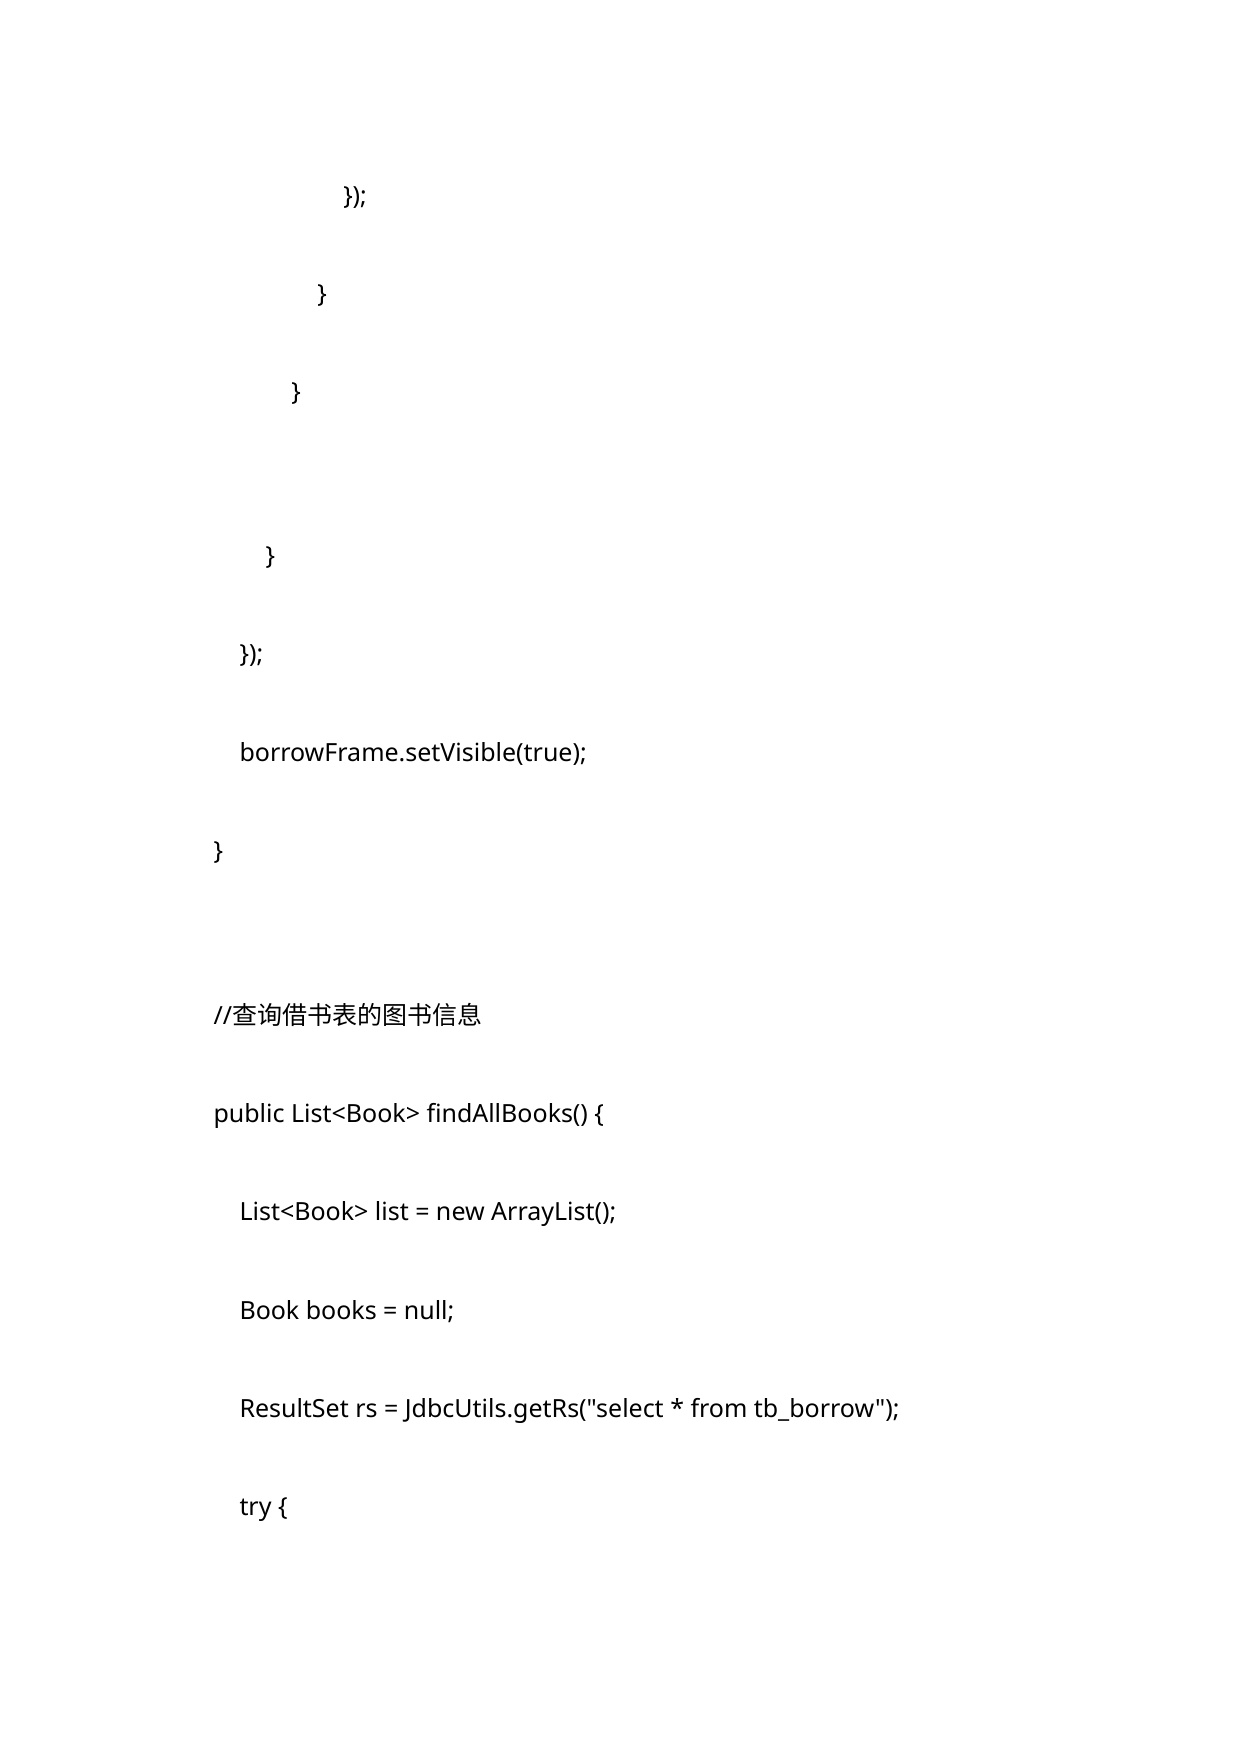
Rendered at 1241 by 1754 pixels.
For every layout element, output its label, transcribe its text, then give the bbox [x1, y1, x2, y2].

text borrowFrame.setVisible(true); [187, 719, 1053, 784]
text try { [187, 1473, 1053, 1538]
text }); [187, 162, 1053, 227]
text } [187, 260, 1053, 325]
text } [187, 817, 1053, 882]
text ResultSet rs = JdbcUtils.getRs("select * from tb_borrow"); [187, 1375, 1053, 1440]
text } [187, 358, 1053, 423]
text //查询借书表的图书信息 [187, 981, 1053, 1046]
text }); [187, 621, 1053, 686]
text Book books = null; [187, 1277, 1053, 1342]
text } [187, 522, 1053, 587]
text public List<Book> findAllBooks() { [187, 1080, 1053, 1145]
text List<Book> list = new ArrayList(); [187, 1179, 1053, 1244]
